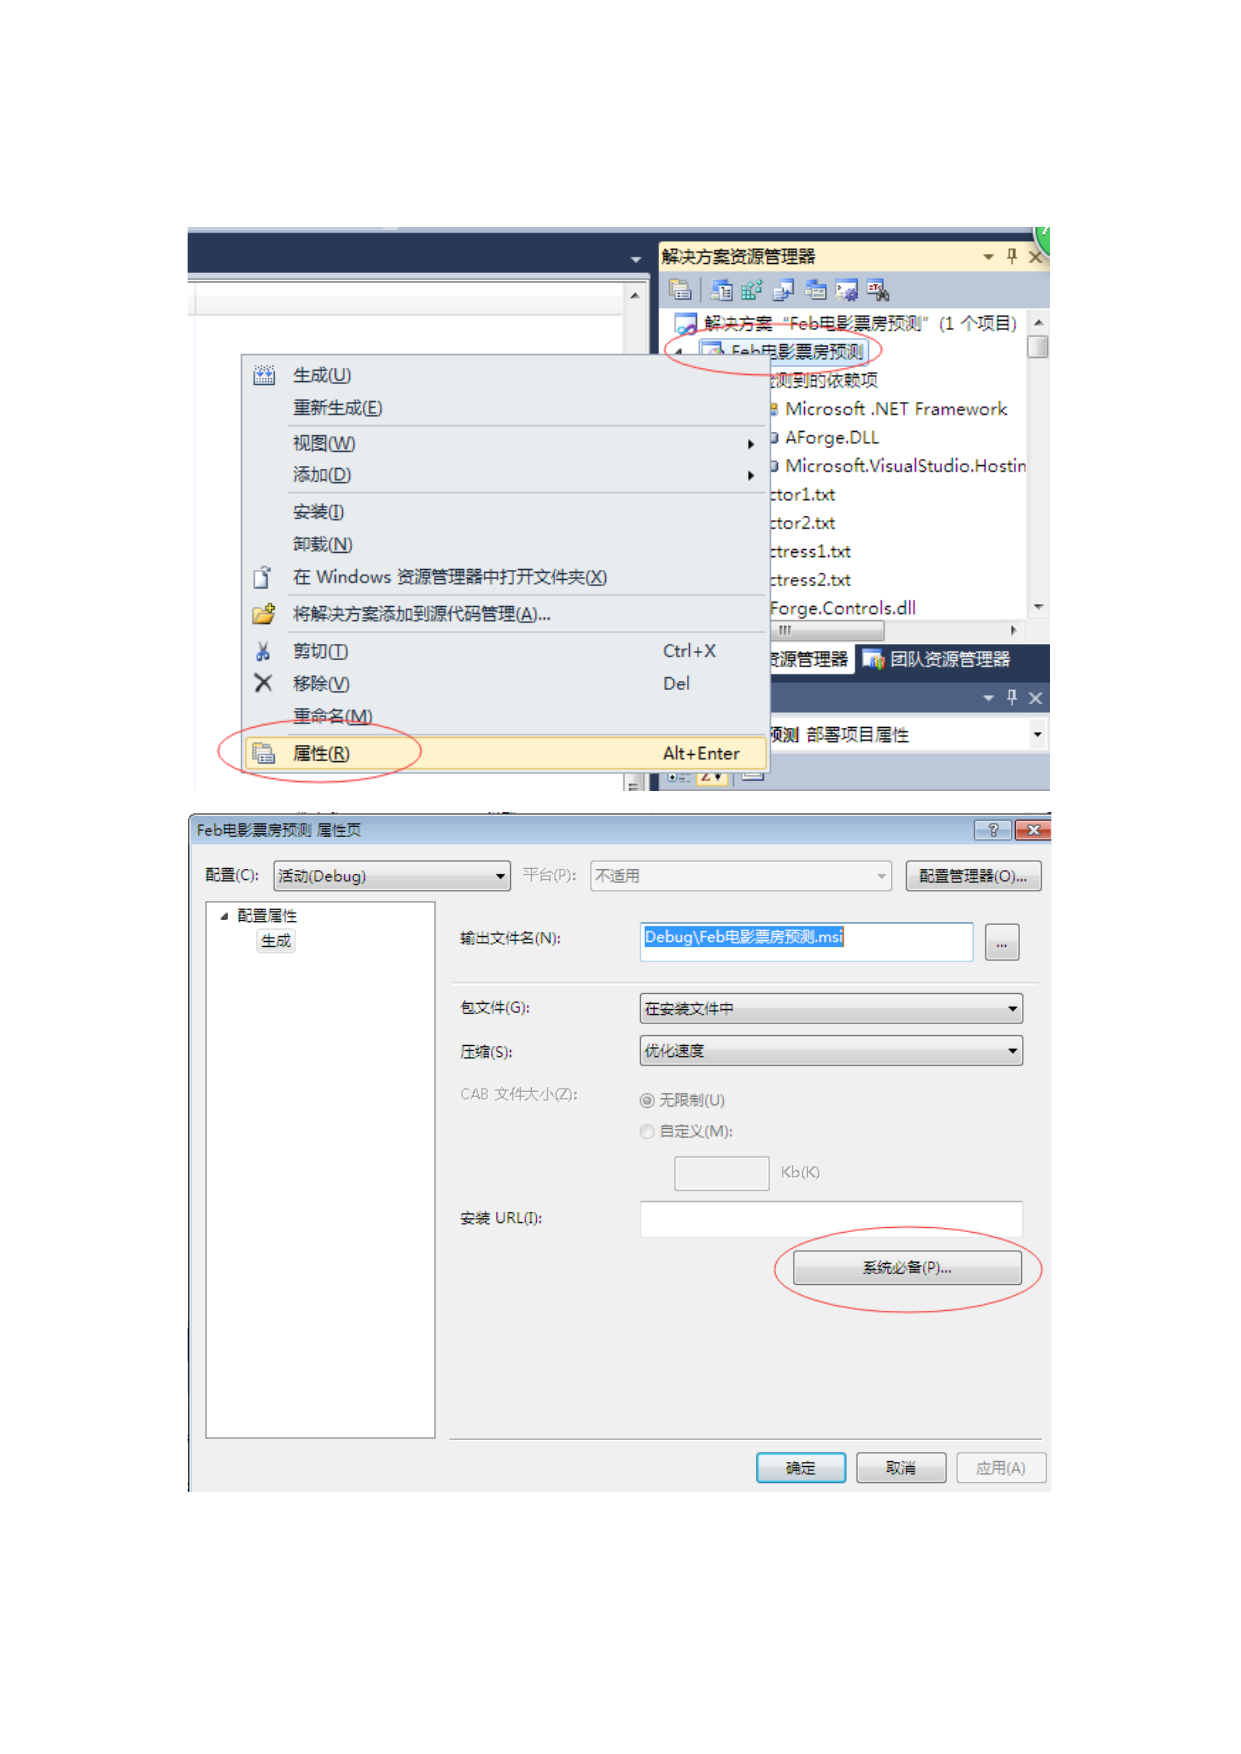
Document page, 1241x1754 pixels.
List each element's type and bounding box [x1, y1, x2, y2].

picture [187, 227, 1050, 791]
picture [187, 812, 1052, 1492]
